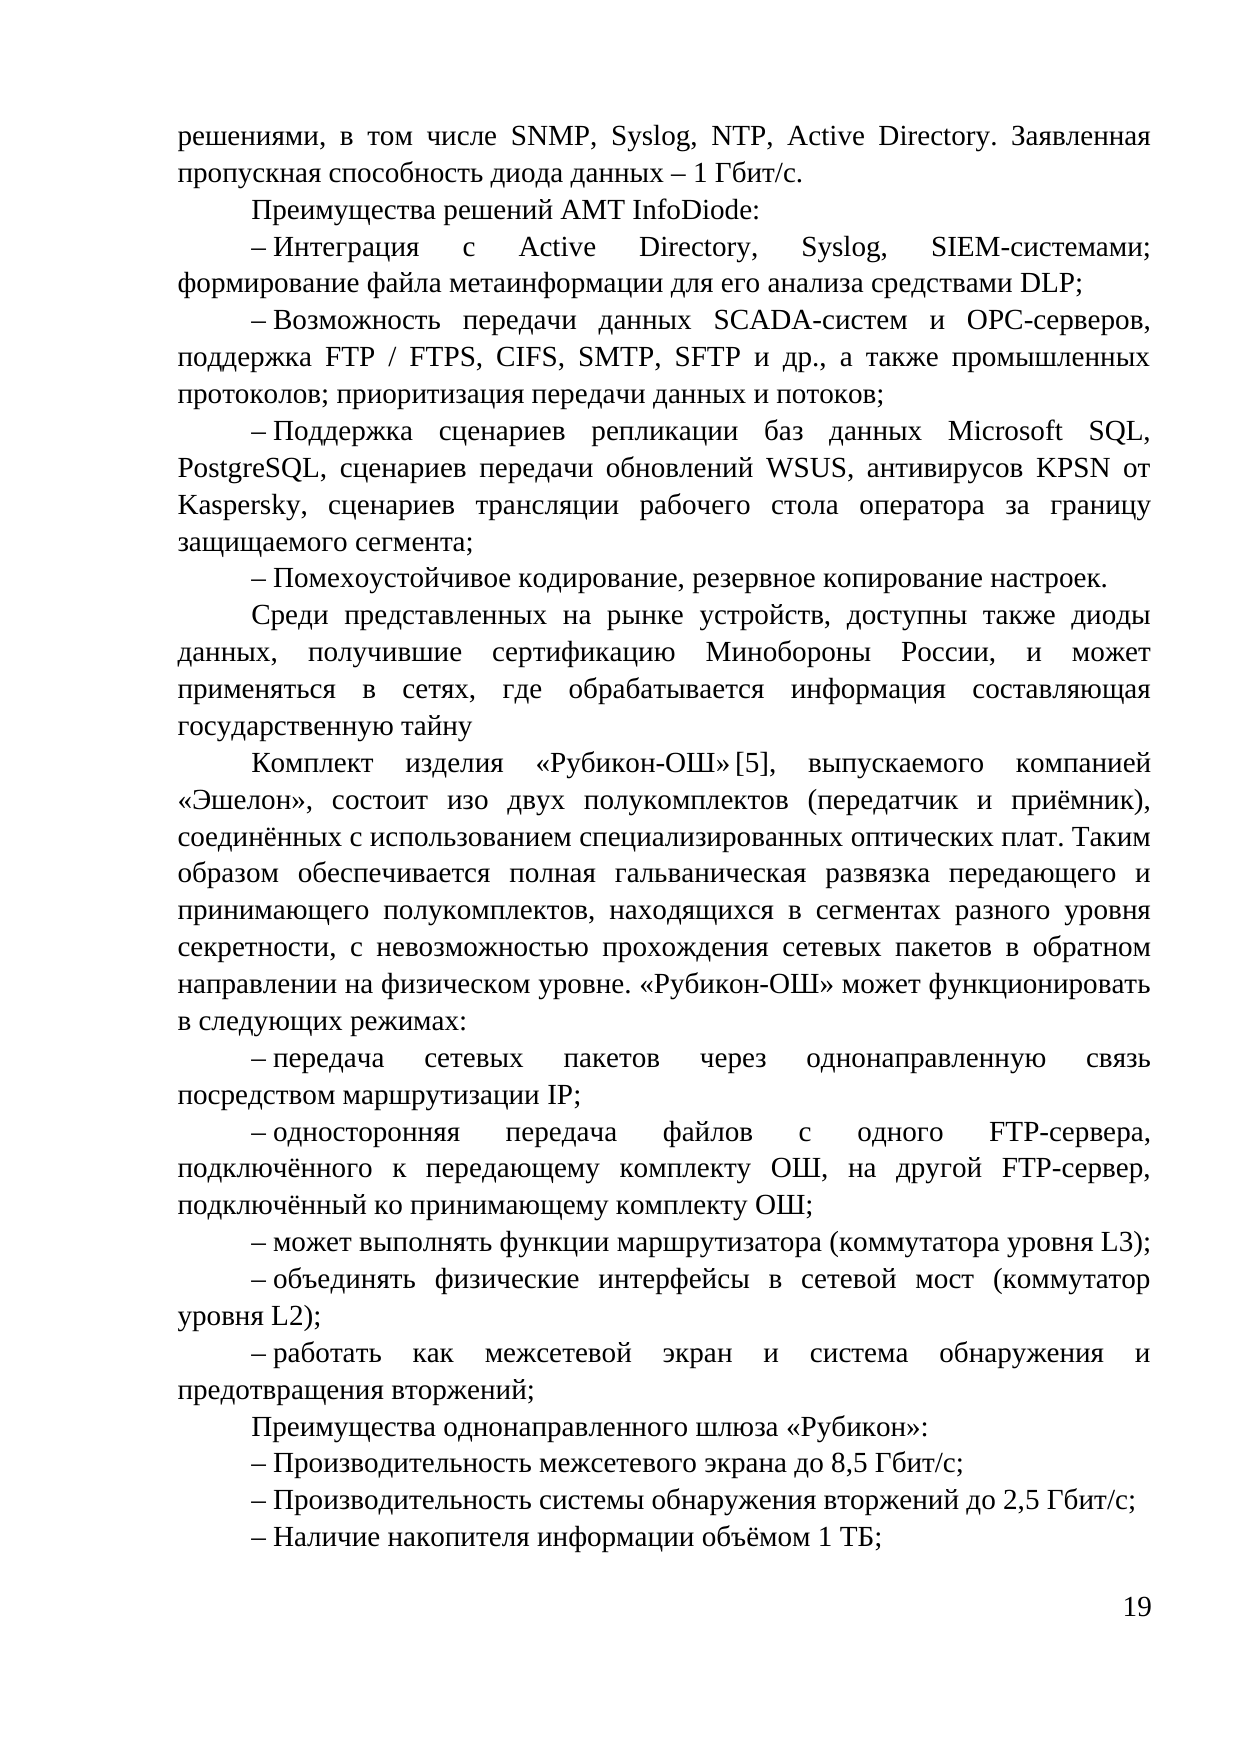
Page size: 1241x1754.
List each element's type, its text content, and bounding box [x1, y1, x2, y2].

text – работать как межсетевой экран и система обнаружения и предотвращения вторжений; [177, 1335, 1152, 1405]
text Комплект изделия «Рубикон-ОШ» [5], выпускаемого компанией «Эшелон», состоит изо двух полукомплектов (передатчик и приёмник), соединённых с использованием специализированных оптических плат. Таким образом обеспечивается полная гальваническая развязка передающего и принимающего полукомплектов, находящихся в сегментах разного уровня секретности, с невозможностью прохождения сетевых пакетов в обратном направлении на физическом уровне. «Рубикон-ОШ» может функционировать в следующих режимах: [177, 745, 1152, 1037]
text – может выполнять функции маршрутизатора (коммутатора уровня L3); [177, 1224, 1152, 1258]
text – Помехоустойчивое кодирование, резервное копирование настроек. [177, 561, 1152, 594]
text Преимущества решений AMT InfoDiode: [177, 192, 1152, 225]
text – Поддержка сценариев репликации баз данных Microsoft SQL, PostgreSQL, сценариев передачи обновлений WSUS, антивирусов KPSN от Kaspersky, сценариев трансляции рабочего стола оператора за границу защищаемого сегмента; [177, 413, 1152, 557]
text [177, 118, 1152, 188]
text – Интеграция с Active Directory, Syslog, SIEM-системами; формирование файла метаинформации для его анализа средствами DLP; [177, 229, 1152, 299]
text Среди представленных на рынке устройств, доступны также диоды данных, получившие сертификацию Минобороны России, и может применяться в сетях, где обрабатывается информация составляющая государственную тайну [177, 597, 1152, 742]
text – односторонняя передача файлов с одного FTP-сервера, подключённого к передающему комплекту ОШ, на другой FTP-сервер, подключённый ко принимающему комплекту ОШ; [177, 1114, 1152, 1221]
text Преимущества однонаправленного шлюза «Рубикон»: [177, 1409, 1152, 1442]
text – Производительность системы обнаружения вторжений до 2,5 Гбит/с; [177, 1482, 1152, 1516]
text – Производительность межсетевого экрана до 8,5 Гбит/с; [177, 1446, 1152, 1479]
text – Возможность передачи данных SCADA-систем и OPC-серверов, поддержка FTP / FTPS, CIFS, SMTP, SFTP и др., а также промышленных протоколов; приоритизация передачи данных и потоков; [177, 302, 1152, 410]
text – объединять физические интерфейсы в сетевой мост (коммутатор уровня L2); [177, 1261, 1152, 1332]
text – передача сетевых пакетов через однонаправленную связь посредством маршрутизации IP; [177, 1040, 1152, 1110]
text – Наличие накопителя информации объёмом 1 ТБ; [177, 1519, 1152, 1553]
